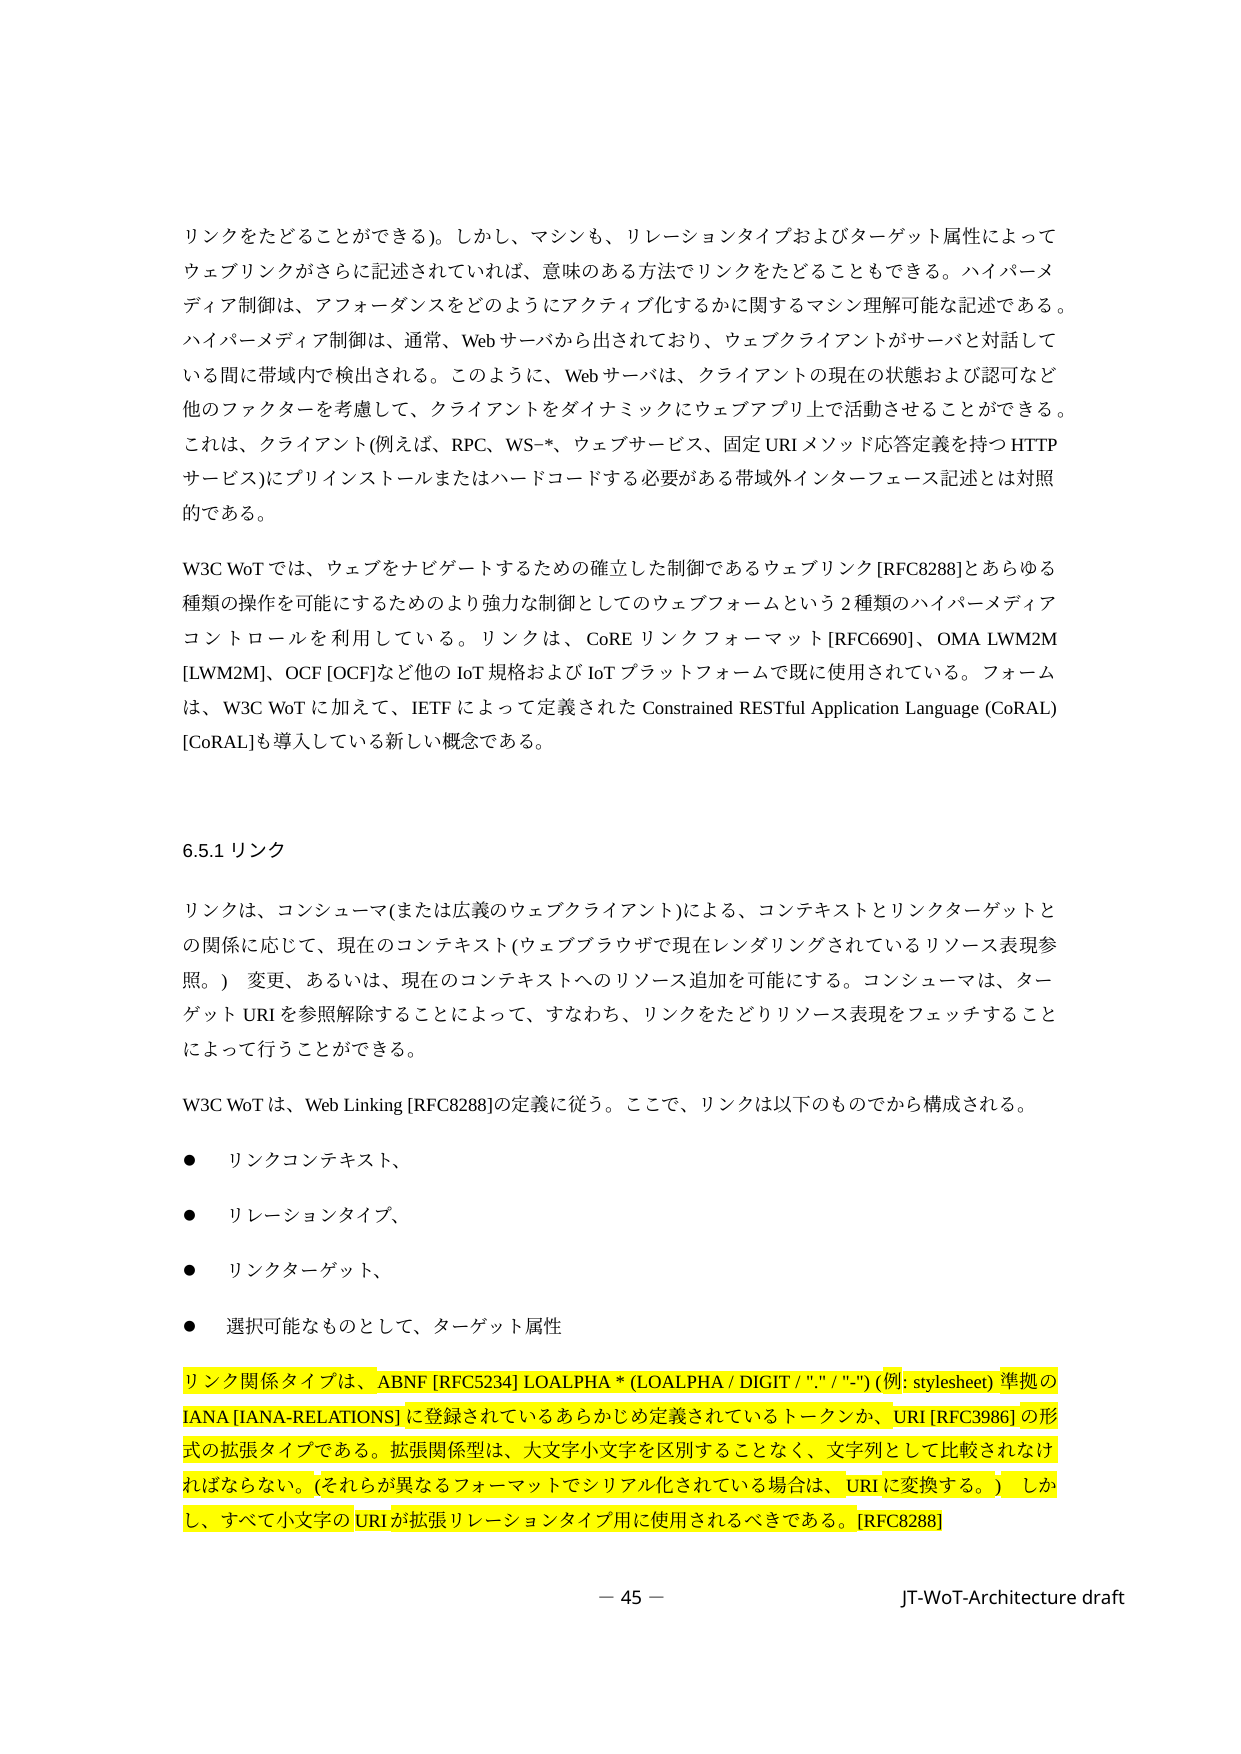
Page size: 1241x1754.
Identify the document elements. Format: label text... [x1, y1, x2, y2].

subtitle 6.5.1 リンク [182, 830, 1058, 868]
list 選択可能なものとして、ターゲット属性 [182, 1304, 1058, 1339]
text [182, 214, 1058, 526]
list リンクターゲット、 [182, 1249, 1058, 1283]
text W3C WoTは、Web Linking [RFC8288]の定義に従う。ここで、リンクは以下のものでから構成される。 [182, 1082, 1058, 1117]
text W3C WoTでは、ウェブをナビゲートするための確立した制御であるウェブリンク[RFC8288]とあらゆる種類の操作を可能にするためのより強力な制御としてのウェブフォームという2種類のハイパーメディアコントロールを利用している。リンクは、CoREリンクフォーマット[RFC6690]、OMA LWM2M [LWM2M]、OCF [OCF]など他のIoT規格およびIoTプラットフォームで既に使用されている。フォームは、W3C WoTに加えて、IETFによって定義されたConstrained RESTful Application Language (CoRAL) [CoRAL]も導入している新しい概念である。 [182, 547, 1058, 754]
text リンク関係タイプは、ABNF [RFC5234] LOALPHA * (LOALPHA / DIGIT / "." / "-") (例: stylesheet) 準拠のIANA [IANA-RELATIONS] に登録されているあらかじめ定義されているトークンか、URI [RFC3986] の形式の拡張タイプである。拡張関係型は、大文字小文字を区別することなく、文字列として比較されなければならない。(それらが異なるフォーマットでシリアル化されている場合は、URIに変換する。) しかし、すべて小文字のURIが拡張リレーションタイプ用に使用されるべきである。[RFC8288] [182, 1359, 1058, 1532]
list リレーションタイプ、 [182, 1193, 1058, 1228]
text リンクは、コンシューマ(または広義のウェブクライアント)による、コンテキストとリンクターゲットとの関係に応じて、現在のコンテキスト(ウェブブラウザで現在レンダリングされているリソース表現参照。) 変更、あるいは、現在のコンテキストへのリソース追加を可能にする。コンシューマは、ターゲットURIを参照解除することによって、すなわち、リンクをたどりリソース表現をフェッチすることによって行うことができる。 [182, 889, 1058, 1062]
list リンクコンテキスト、 [182, 1138, 1058, 1172]
